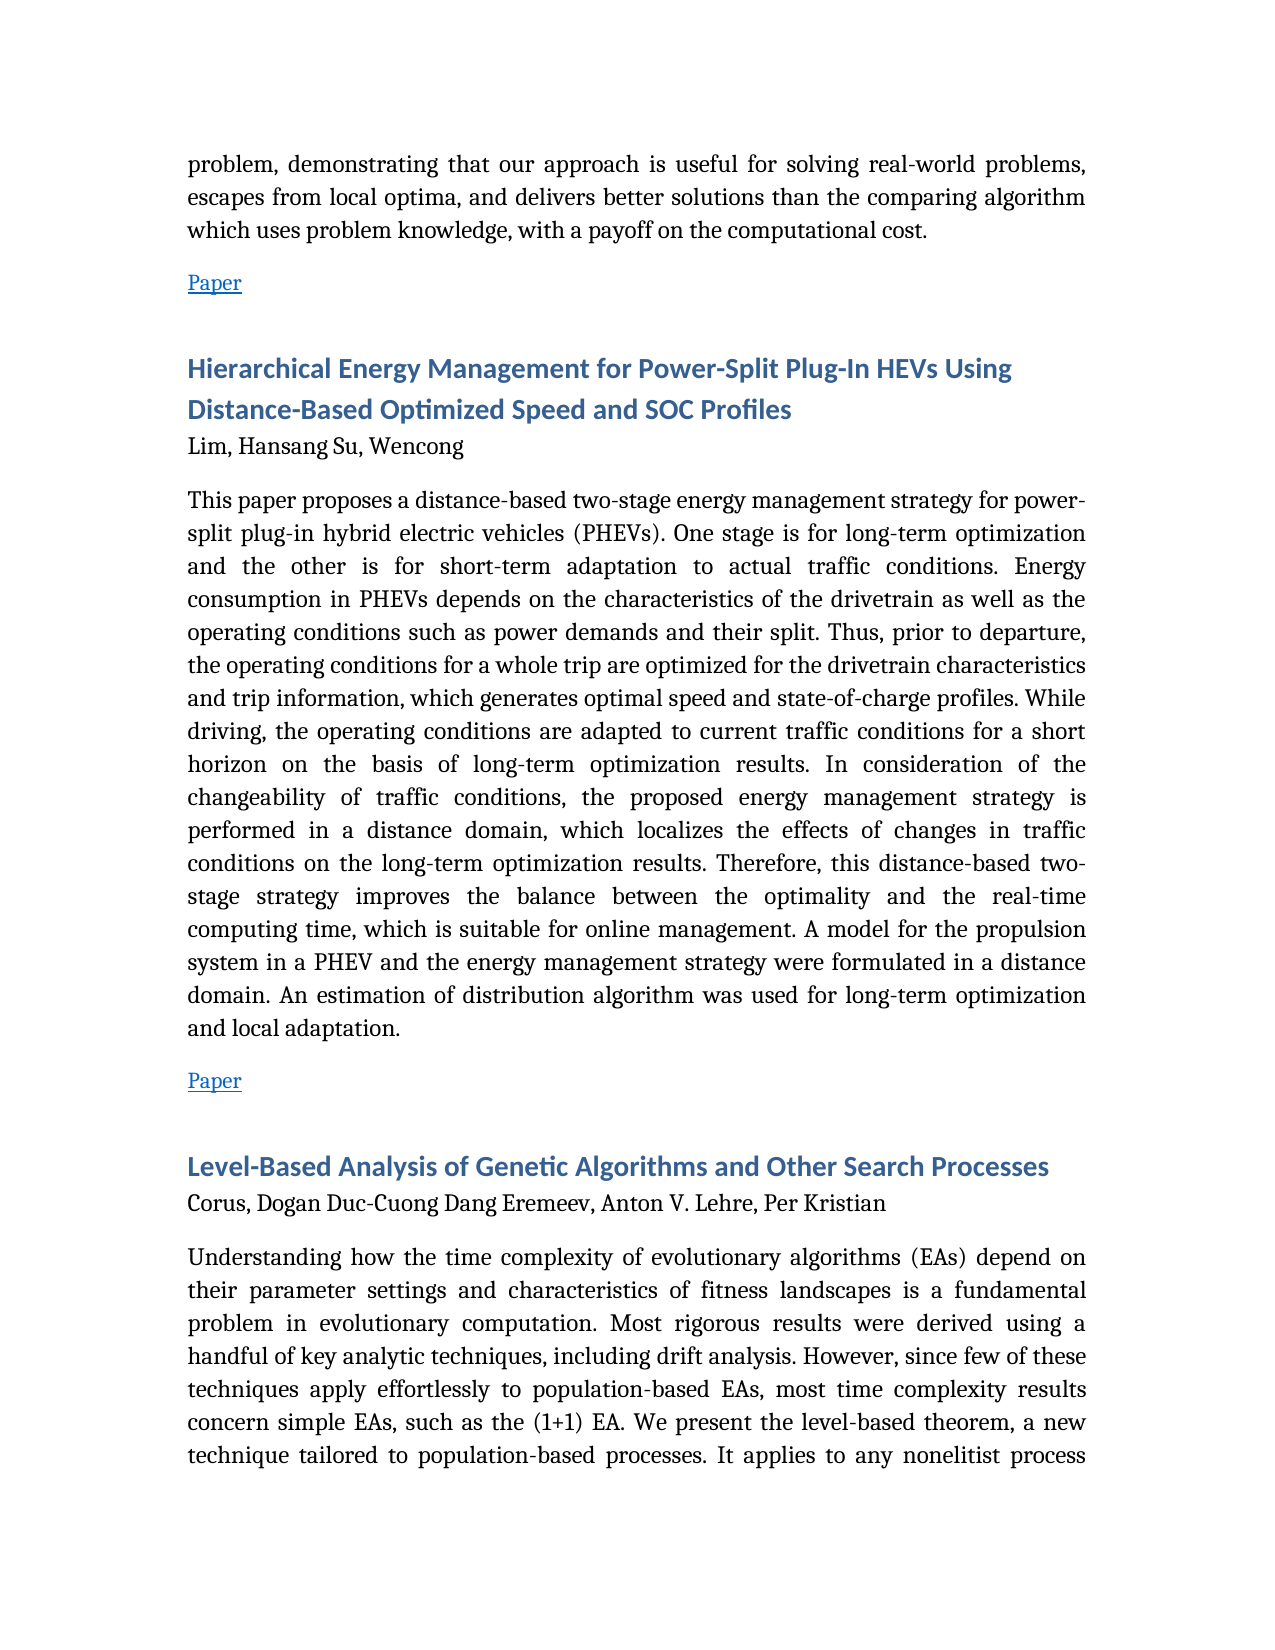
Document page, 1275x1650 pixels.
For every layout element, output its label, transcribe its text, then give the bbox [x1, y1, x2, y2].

text Paper [187, 270, 1087, 296]
text This paper proposes a distance-based two-stage energy management strategy for power-split plug-in hybrid electric vehicles (PHEVs). One stage is for long-term optimization and the other is for short-term adaptation to actual traffic conditions. Energy consumption in PHEVs depends on the characteristics of the drivetrain as well as the operating conditions such as power demands and their split. Thus, prior to departure, the operating conditions for a whole trip are optimized for the drivetrain characteristics and trip information, which generates optimal speed and state-of-charge profiles. While driving, the operating conditions are adapted to current traffic conditions for a short horizon on the basis of long-term optimization results. In consideration of the changeability of traffic conditions, the proposed energy management strategy is performed in a distance domain, which localizes the effects of changes in traffic conditions on the long-term optimization results. Therefore, this distance-based two-stage strategy improves the balance between the optimality and the real-time computing time, which is suitable for online management. A model for the propulsion system in a PHEV and the energy management strategy were formulated in a distance domain. An estimation of distribution algorithm was used for long-term optimization and local adaptation. [187, 486, 1087, 1043]
text Paper [187, 1068, 1087, 1094]
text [187, 1243, 1087, 1470]
subtitle Hierarchical Energy Management for Power-Split Plug-In HEVs Using Distance-Based Optimized Speed and SOC Profiles [187, 350, 1087, 427]
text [187, 150, 1087, 245]
text Corus, Dogan Duc-Cuong Dang Eremeev, Anton V. Lehre, Per Kristian [187, 1189, 1087, 1218]
subtitle Level-Based Analysis of Genetic Algorithms and Other Search Processes [187, 1148, 1087, 1184]
text Lim, Hansang Su, Wencong [187, 432, 1087, 461]
